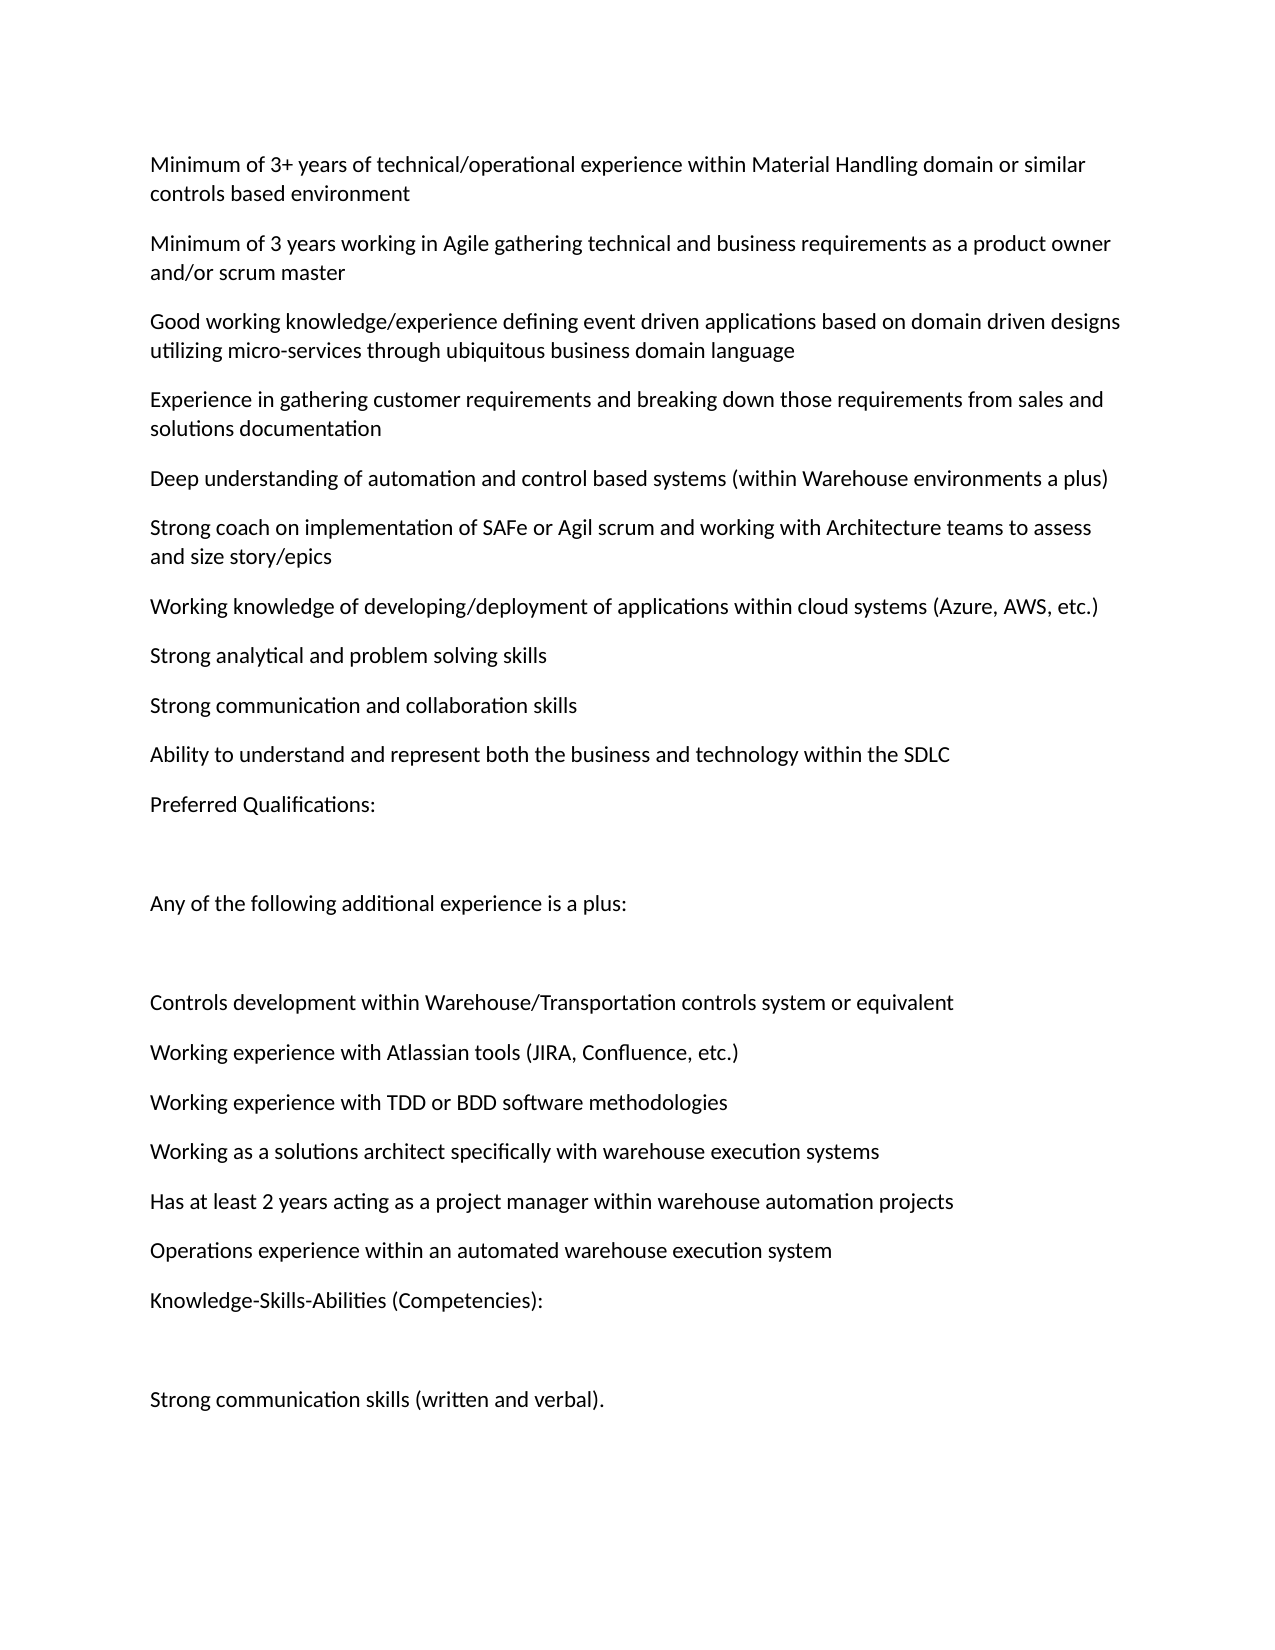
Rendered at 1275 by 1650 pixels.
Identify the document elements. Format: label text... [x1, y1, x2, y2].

text Minimum of 3 years working in Agile gathering technical and business requirements as a product owner and/or scrum master [150, 228, 1125, 286]
text Good working knowledge/experience defining event driven applications based on domain driven designs utilizing micro-services through ubiquitous business domain language [150, 307, 1125, 364]
text Knowledge-Skills-Abilities (Competencies): [150, 1285, 1125, 1314]
text Deep understanding of automation and control based systems (within Warehouse environments a plus) [150, 463, 1125, 492]
text Working experience with Atlassian tools (JIRA, Confluence, etc.) [150, 1037, 1125, 1066]
text Experience in gathering customer requirements and breaking down those requirements from sales and solutions documentation [150, 385, 1125, 442]
text Any of the following additional experience is a plus: [150, 889, 1125, 917]
text Has at least 2 years acting as a project manager within warehouse automation projects [150, 1186, 1125, 1215]
text Strong coach on implementation of SAFe or Agil scrum and working with Architecture teams to assess and size story/epics [150, 513, 1125, 570]
text Minimum of 3+ years of technical/operational experience within Material Handling domain or similar controls based environment [150, 150, 1125, 207]
text Preferred Qualifications: [150, 789, 1125, 818]
text Ability to understand and represent both the business and technology within the SDLC [150, 740, 1125, 769]
text Strong communication skills (written and verbal). [150, 1384, 1125, 1413]
text Working experience with TDD or BDD software methodologies [150, 1087, 1125, 1116]
text Controls development within Warehouse/Transportation controls system or equivalent [150, 988, 1125, 1017]
text Strong communication and collaboration skills [150, 690, 1125, 719]
text Working as a solutions architect specifically with warehouse execution systems [150, 1137, 1125, 1165]
text Working knowledge of developing/deployment of applications within cloud systems (Azure, AWS, etc.) [150, 591, 1125, 620]
text Operations experience within an automated warehouse execution system [150, 1236, 1125, 1264]
text Strong analytical and problem solving skills [150, 641, 1125, 669]
